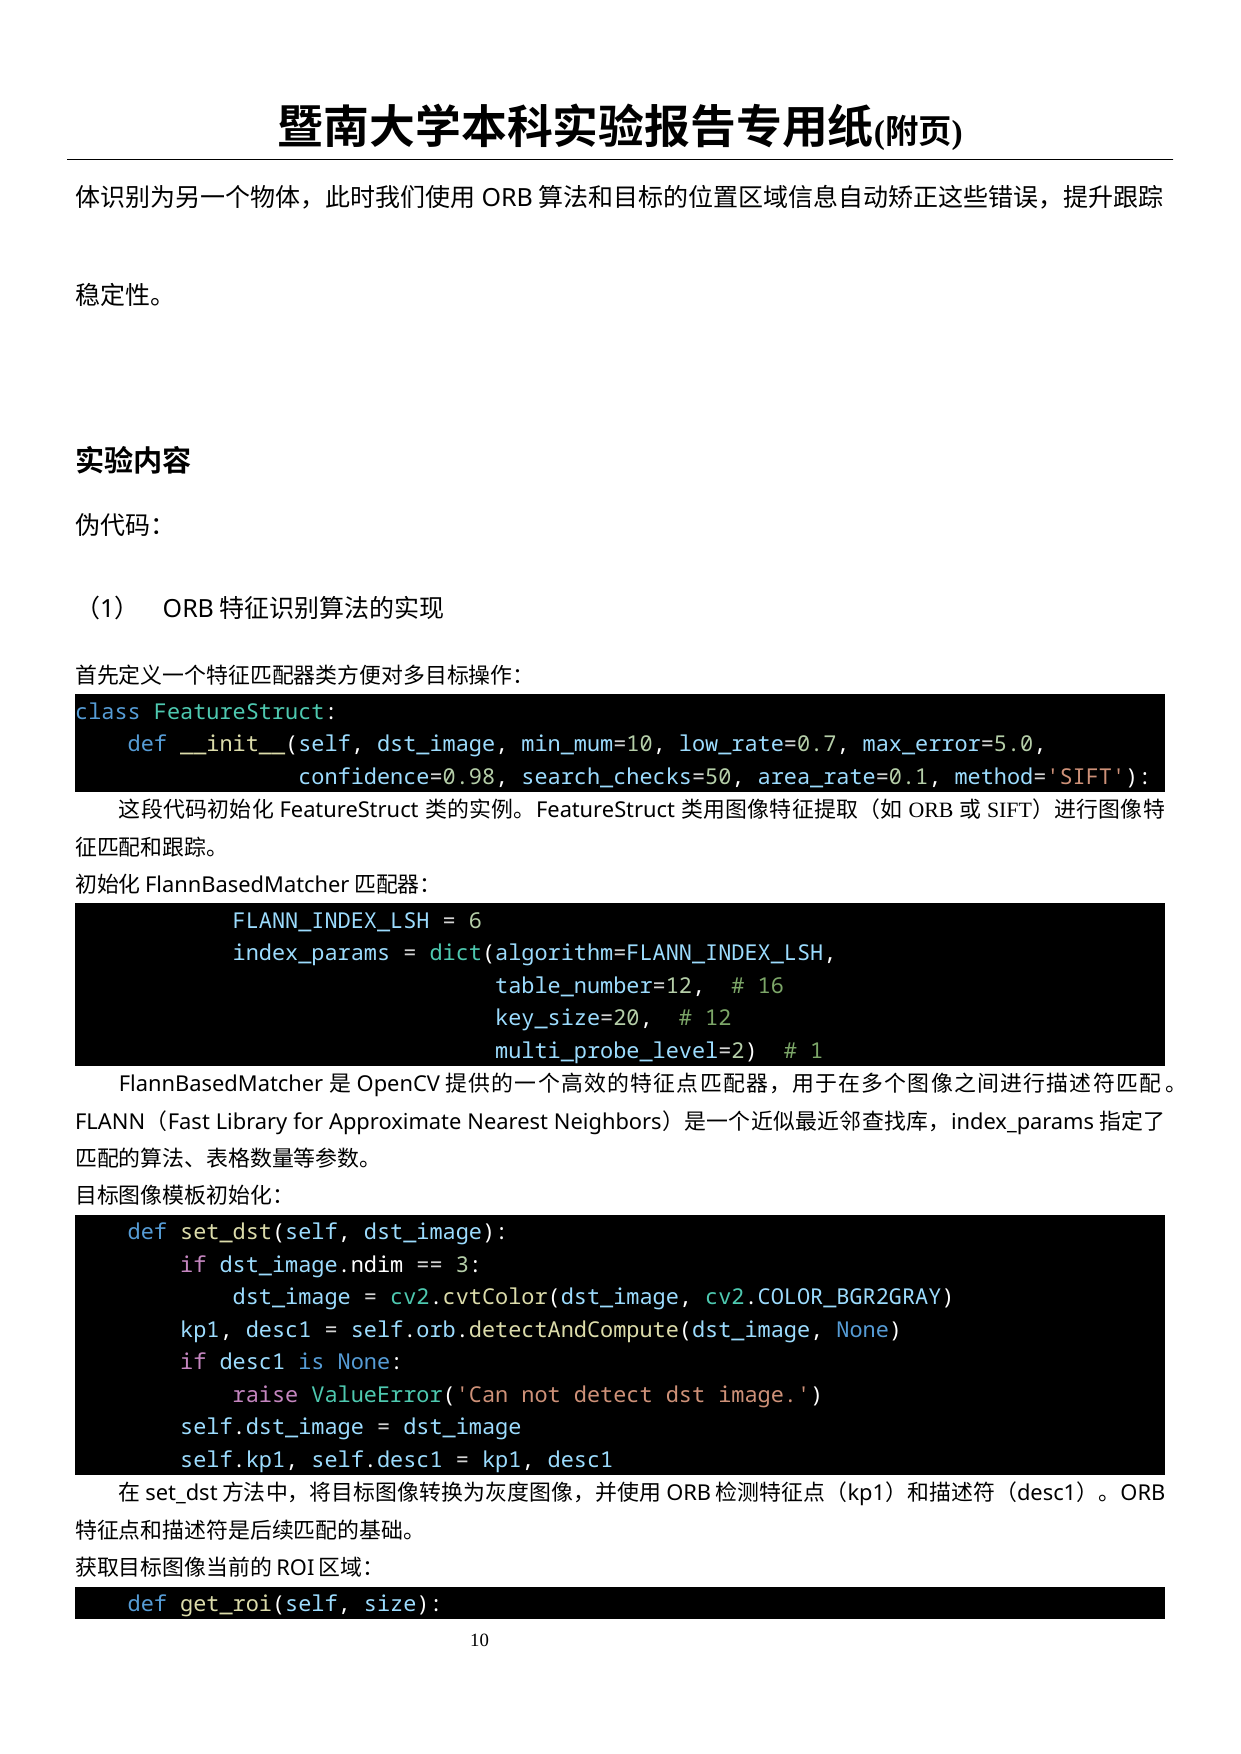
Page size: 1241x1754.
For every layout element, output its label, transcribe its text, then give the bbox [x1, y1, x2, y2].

text 首先定义一个特征匹配器类方便对多目标操作： [75, 657, 1165, 690]
text 伪代码： [75, 491, 1165, 556]
text FLANN_INDEX_LSH = 6 [75, 903, 1165, 936]
text raise ValueError('Can not detect dst image.') [75, 1377, 1165, 1410]
text 当YOLO再次识别物体时，它可能由于可信度变化没有识别出标记过的物体，或把标记过的物体识别为另一个物体，此时我们使用ORB算法和目标的位置区域信息自动矫正这些错误，提升跟踪稳定性。 [75, 163, 1165, 326]
text FlannBasedMatcher是OpenCV提供的一个高效的特征点匹配器，用于在多个图像之间进行描述符匹配。FLANN（Fast Library for Approximate Nearest Neighbors）是一个近似最近邻查找库，index_params指定了匹配的算法、表格数量等参数。 [75, 1066, 1165, 1173]
text def set_dst(self, dst_image): [75, 1215, 1165, 1247]
text table_number=12, # 16 [75, 968, 1165, 1001]
text def get_roi(self, size): [75, 1587, 1165, 1619]
text key_size=20, # 12 [75, 1001, 1165, 1033]
text class FeatureStruct: [75, 694, 1165, 727]
text def __init__(self, dst_image, min_mum=10, low_rate=0.7, max_error=5.0, [75, 727, 1165, 759]
text index_params = dict(algorithm=FLANN_INDEX_LSH, [75, 936, 1165, 968]
text multi_probe_level=2) # 1 [75, 1033, 1165, 1066]
text 实验内容 [75, 426, 1165, 491]
text 目标图像模板初始化： [75, 1178, 1165, 1210]
text 初始化FlannBasedMatcher匹配器： [75, 866, 1165, 899]
text 在set_dst方法中，将目标图像转换为灰度图像，并使用ORB检测特征点（kp1）和描述符（desc1）。ORB特征点和描述符是后续匹配的基础。 [75, 1475, 1165, 1545]
list ORB特征识别算法的实现 [75, 574, 1165, 639]
text self.dst_image = dst_image [75, 1410, 1165, 1442]
text kp1, desc1 = self.orb.detectAndCompute(dst_image, None) [75, 1312, 1165, 1345]
text confidence=0.98, search_checks=50, area_rate=0.1, method='SIFT'): [75, 759, 1165, 792]
text if dst_image.ndim == 3: [75, 1247, 1165, 1280]
text self.kp1, self.desc1 = kp1, desc1 [75, 1442, 1165, 1475]
text 获取目标图像当前的ROI区域： [75, 1549, 1165, 1582]
text 这段代码初始化 FeatureStruct 类的实例。FeatureStruct 类用图像特征提取（如 ORB 或 SIFT）进行图像特征匹配和跟踪。 [75, 792, 1165, 862]
text if desc1 is None: [75, 1345, 1165, 1377]
text dst_image = cv2.cvtColor(dst_image, cv2.COLOR_BGR2GRAY) [75, 1280, 1165, 1312]
